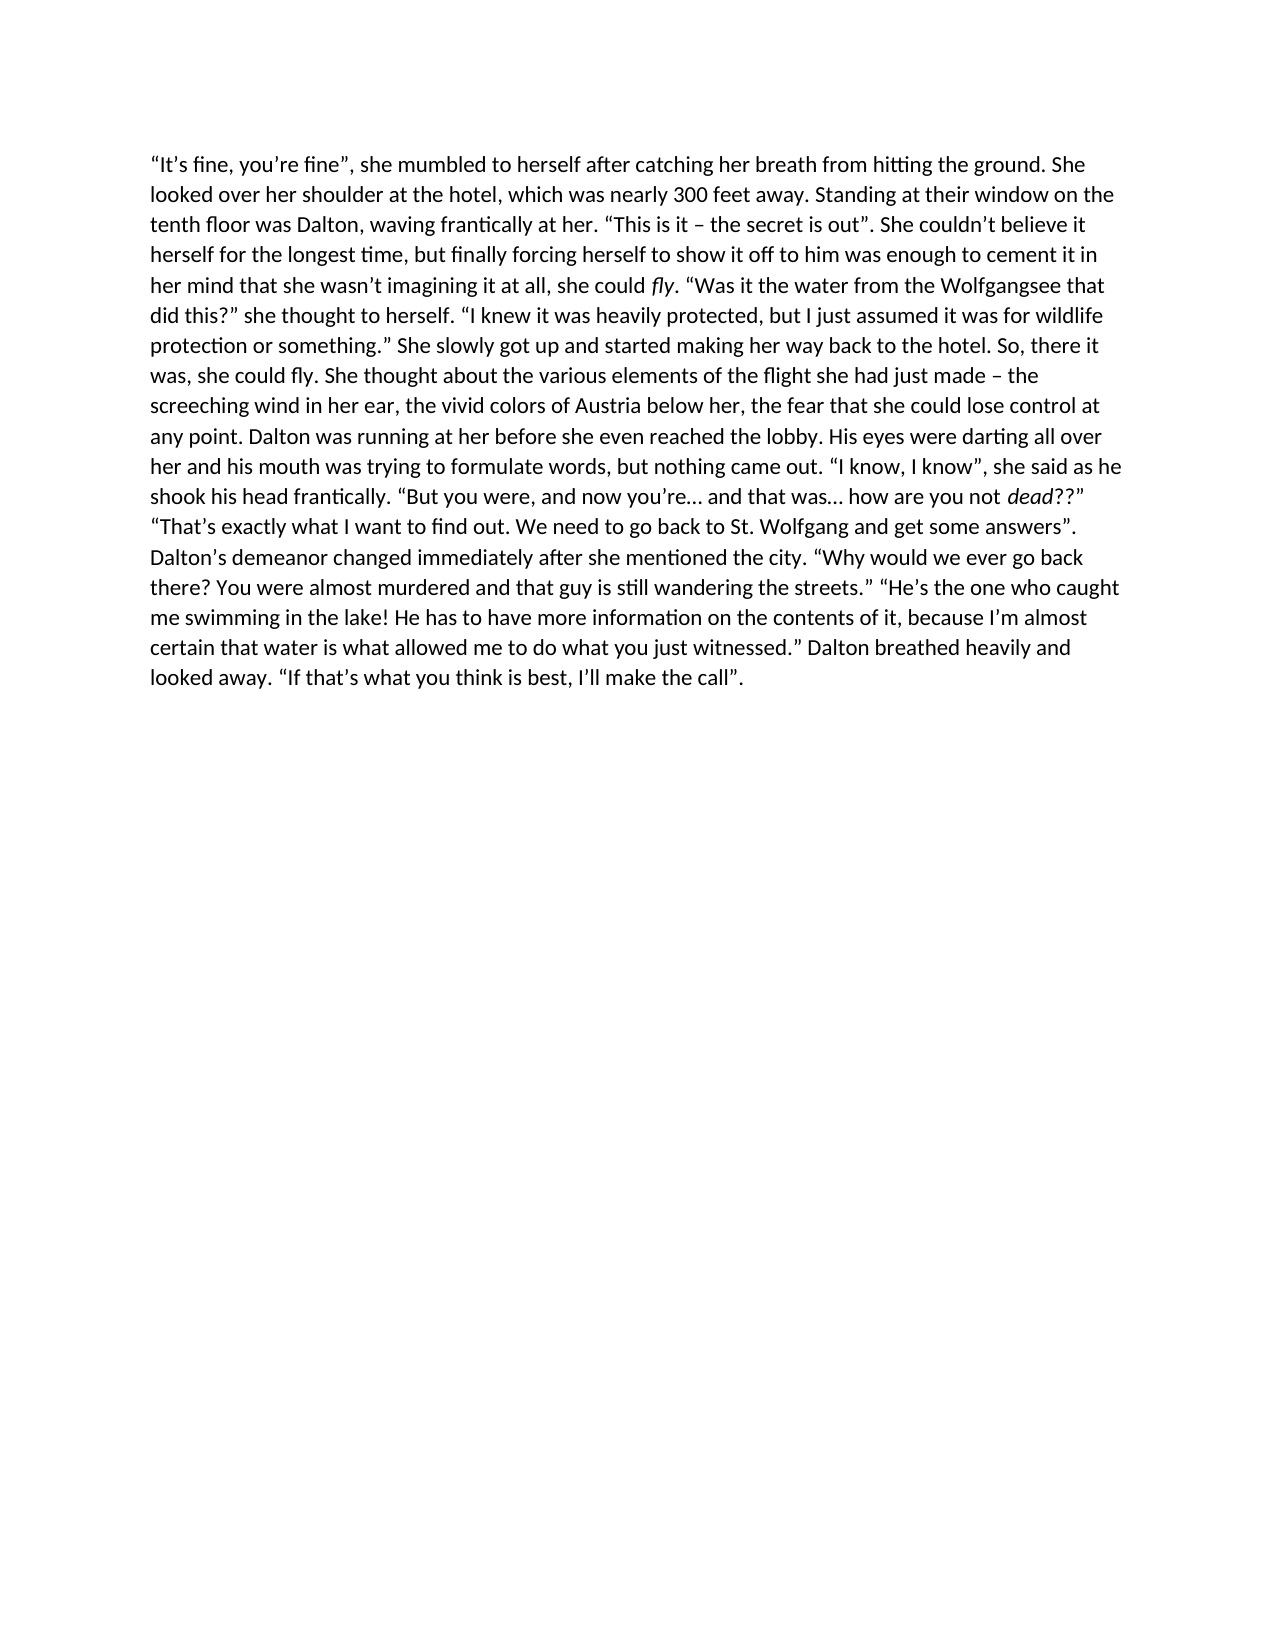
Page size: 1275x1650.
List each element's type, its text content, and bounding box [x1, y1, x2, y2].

text “It’s fine, you’re fine”, she mumbled to herself after catching her breath from hitting the ground. She looked over her shoulder at the hotel, which was nearly 300 feet away. Standing at their window on the tenth floor was Dalton, waving frantically at her. “This is it – the secret is out”. She couldn’t believe it herself for the longest time, but finally forcing herself to show it off to him was enough to cement it in her mind that she wasn’t imagining it at all, she could fly. “Was it the water from the Wolfgangsee that did this?” she thought to herself. “I knew it was heavily protected, but I just assumed it was for wildlife protection or something.” She slowly got up and started making her way back to the hotel. So, there it was, she could fly. She thought about the various elements of the flight she had just made – the screeching wind in her ear, the vivid colors of Austria below her, the fear that she could lose control at any point. Dalton was running at her before she even reached the lobby. His eyes were darting all over her and his mouth was trying to formulate words, but nothing came out. “I know, I know”, she said as he shook his head frantically. “But you were, and now you’re… and that was… how are you not dead??” “That’s exactly what I want to find out. We need to go back to St. Wolfgang and get some answers”. Dalton’s demeanor changed immediately after she mentioned the city. “Why would we ever go back there? You were almost murdered and that guy is still wandering the streets.” “He’s the one who caught me swimming in the lake! He has to have more information on the contents of it, because I’m almost certain that water is what allowed me to do what you just witnessed.” Dalton breathed heavily and looked away. “If that’s what you think is best, I’ll make the call”. [150, 150, 1125, 692]
